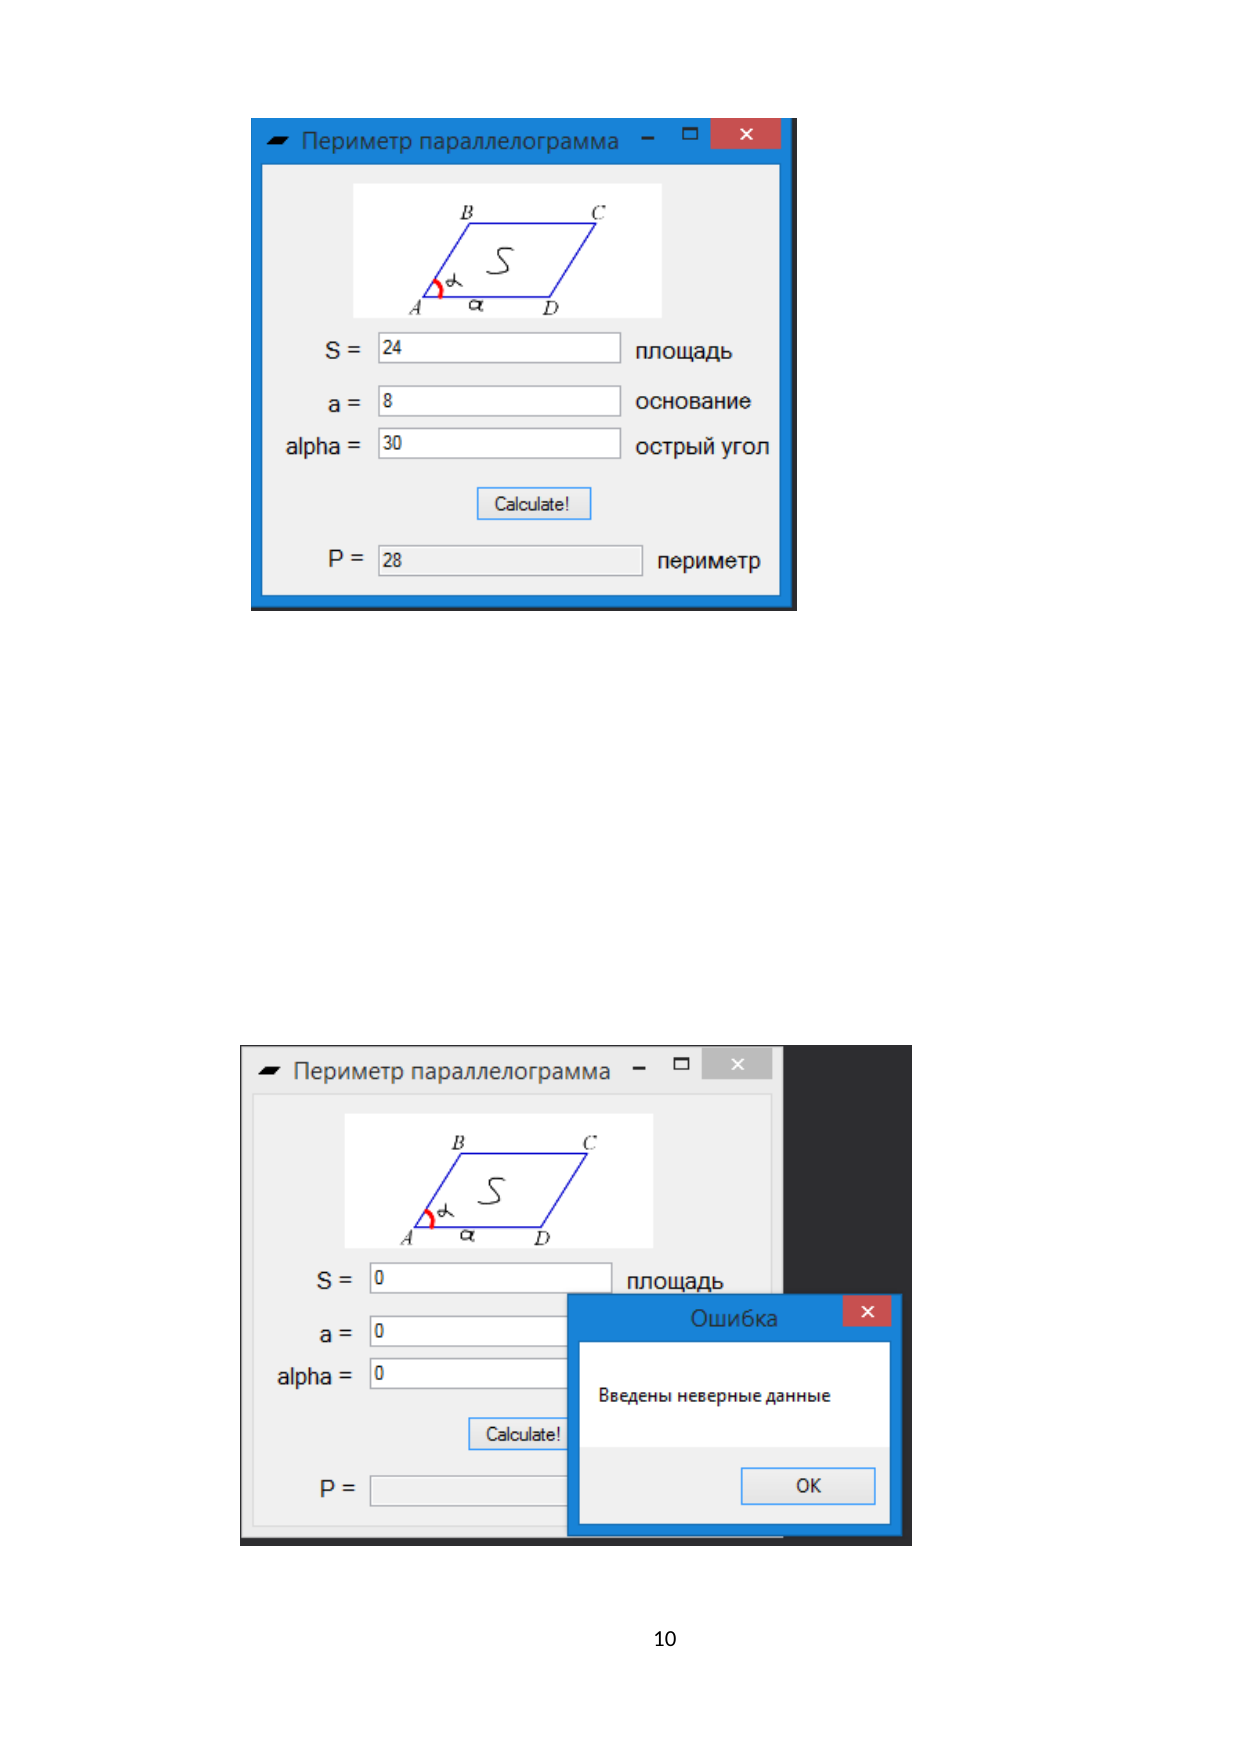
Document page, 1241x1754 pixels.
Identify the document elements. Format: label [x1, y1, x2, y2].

picture [240, 1045, 912, 1546]
picture [251, 118, 797, 611]
